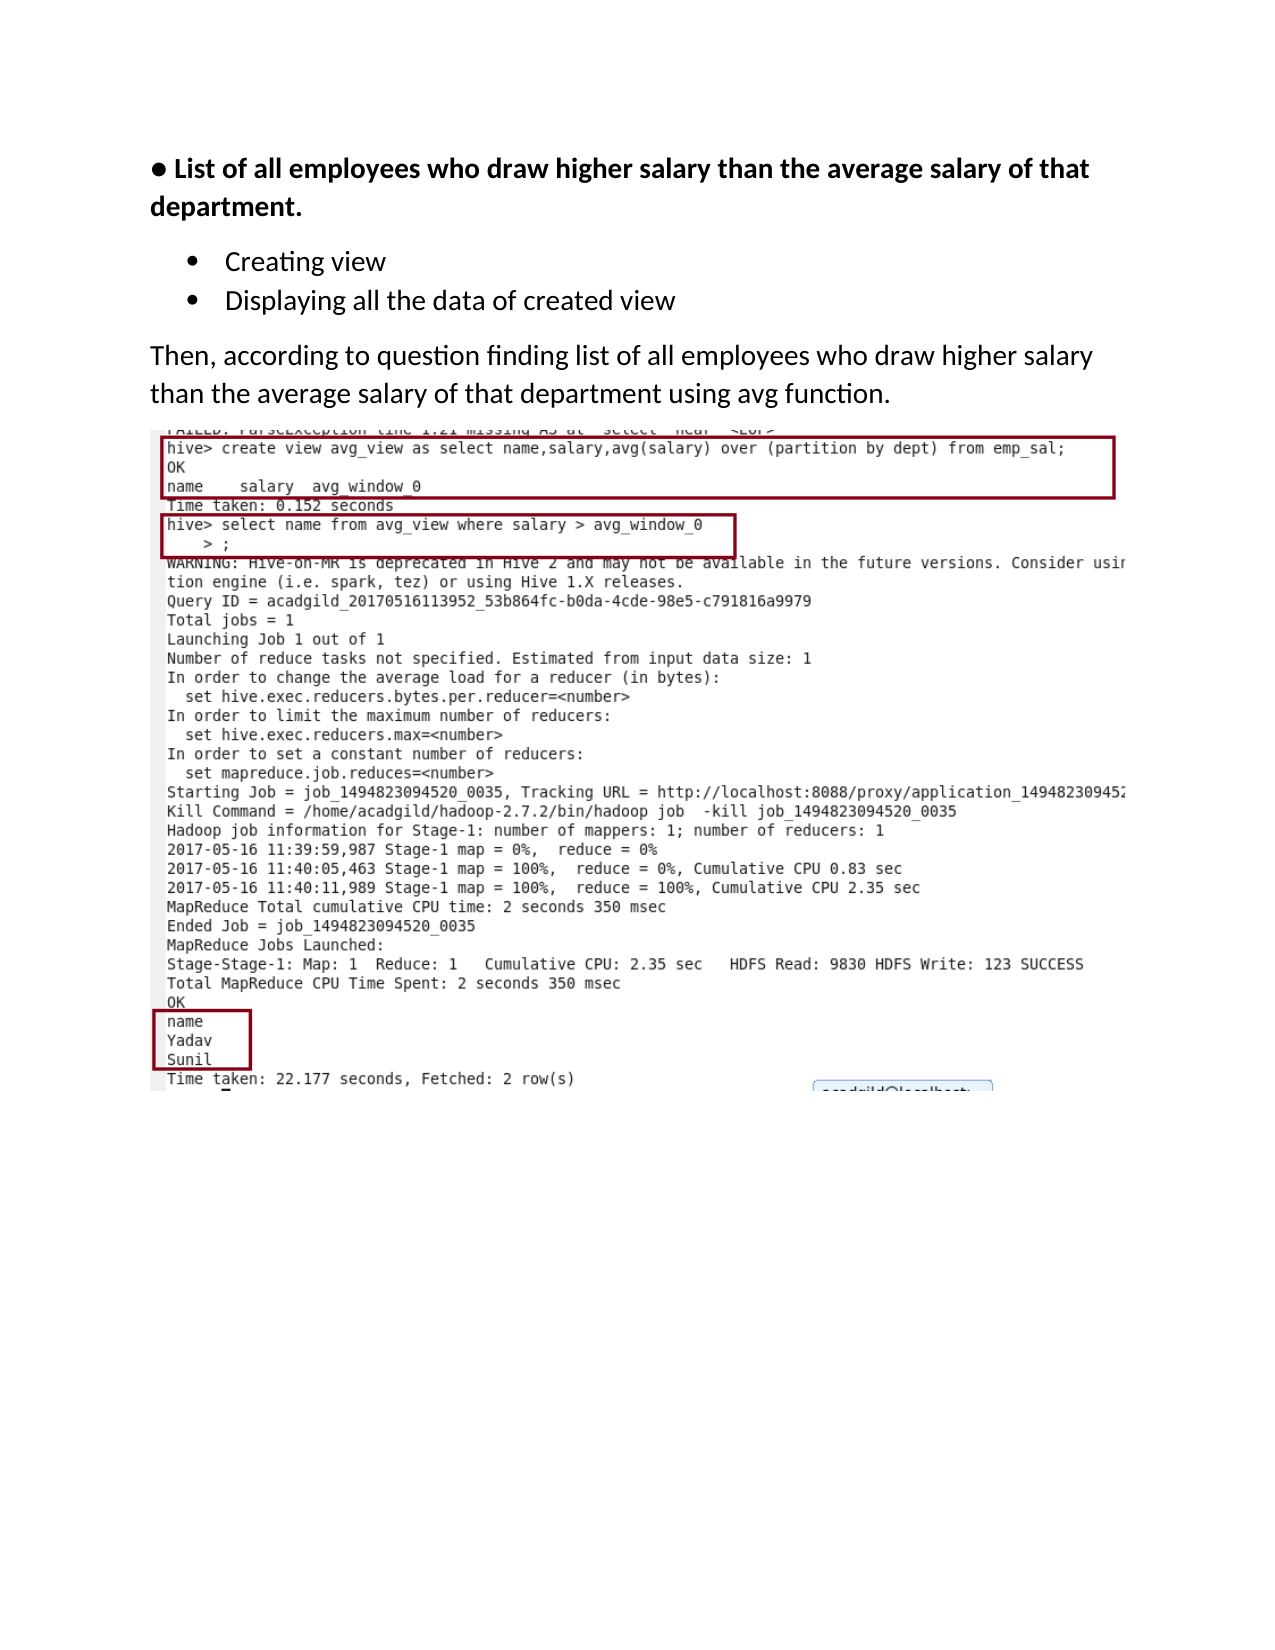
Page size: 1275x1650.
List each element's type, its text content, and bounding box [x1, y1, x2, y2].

list Creating view [187, 243, 1125, 279]
list Displaying all the data of created view [187, 282, 1125, 318]
text ● List of all employees who draw higher salary than the average salary of that department. [150, 150, 1125, 224]
text Then, according to question finding list of all employees who draw higher salary than the average salary of that department using avg function. [150, 337, 1125, 411]
picture [150, 430, 1125, 1091]
